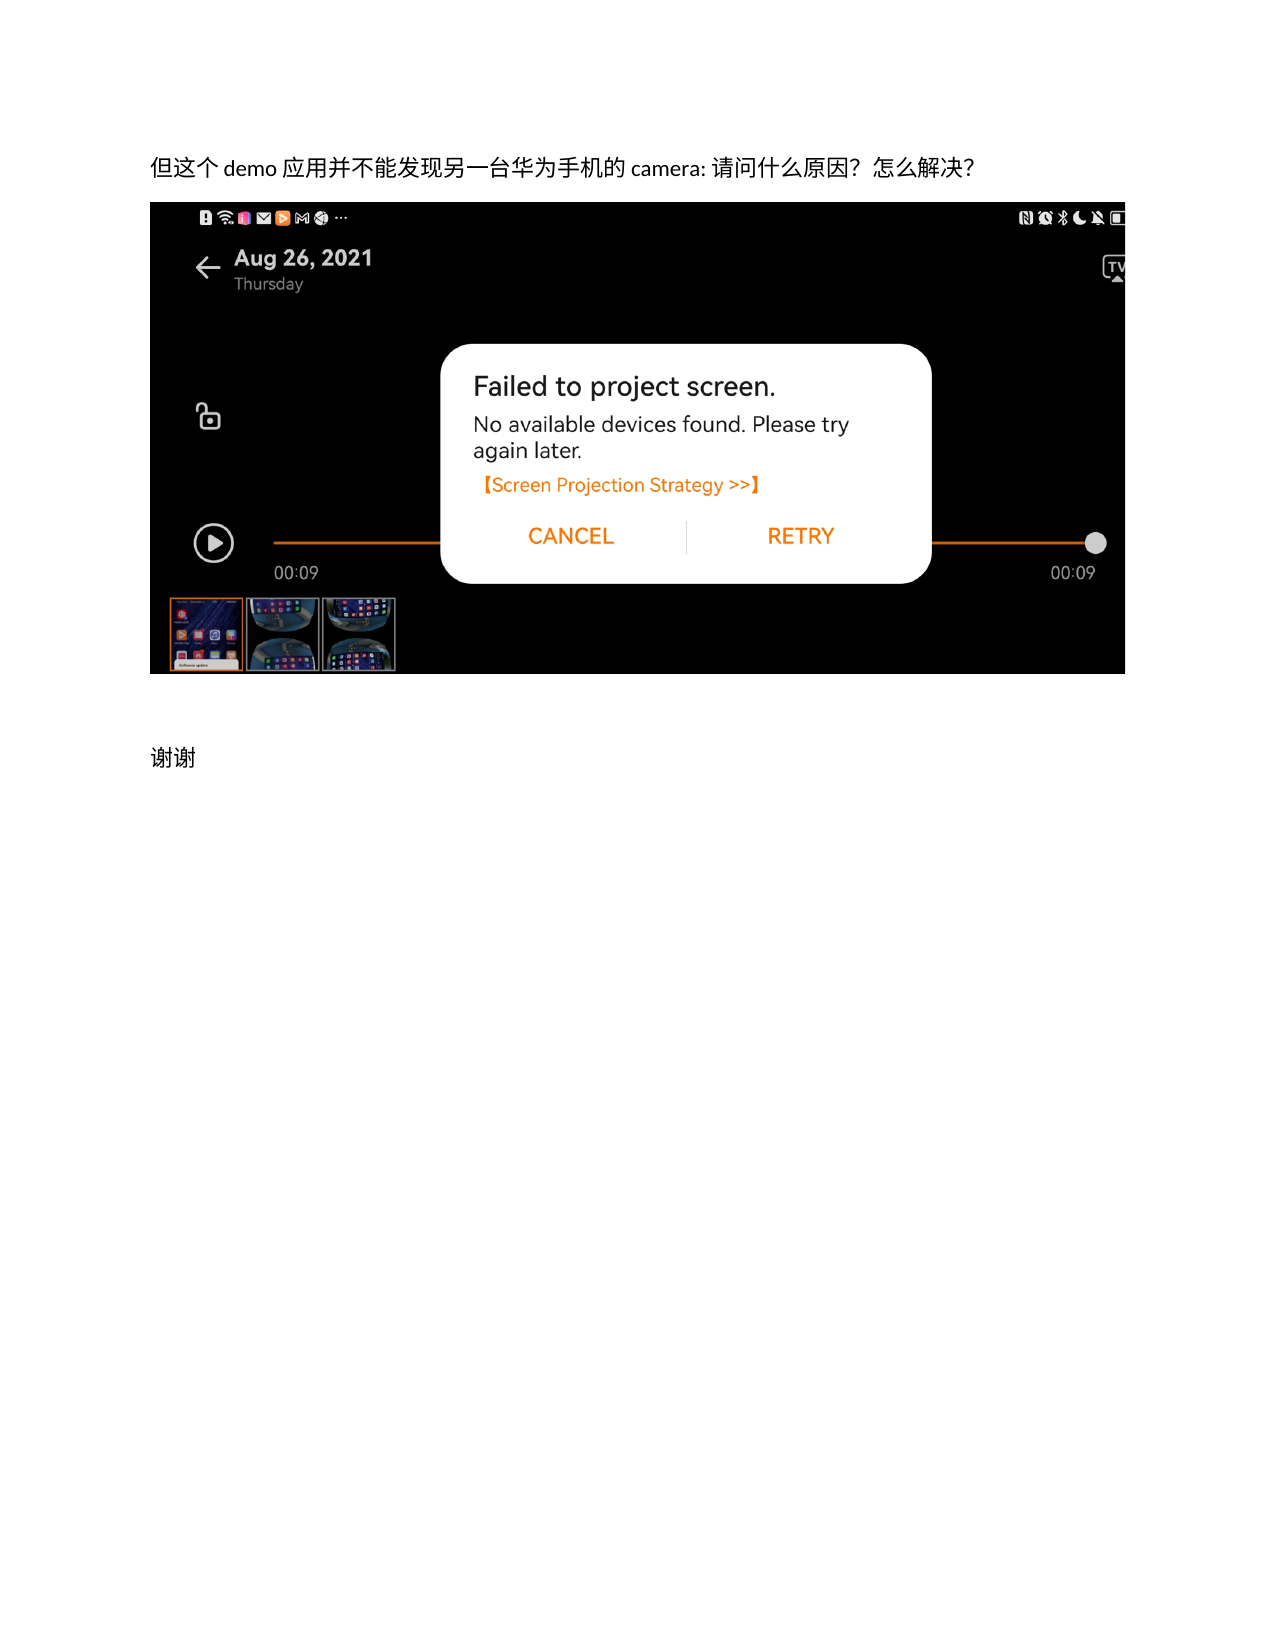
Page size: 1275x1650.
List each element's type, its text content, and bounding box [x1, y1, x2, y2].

text 谢谢 [150, 740, 1125, 773]
text 但这个demo 应用并不能发现另一台华为手机的camera: 请问什么原因？怎么解决？ [150, 150, 1125, 183]
picture [150, 202, 1125, 674]
